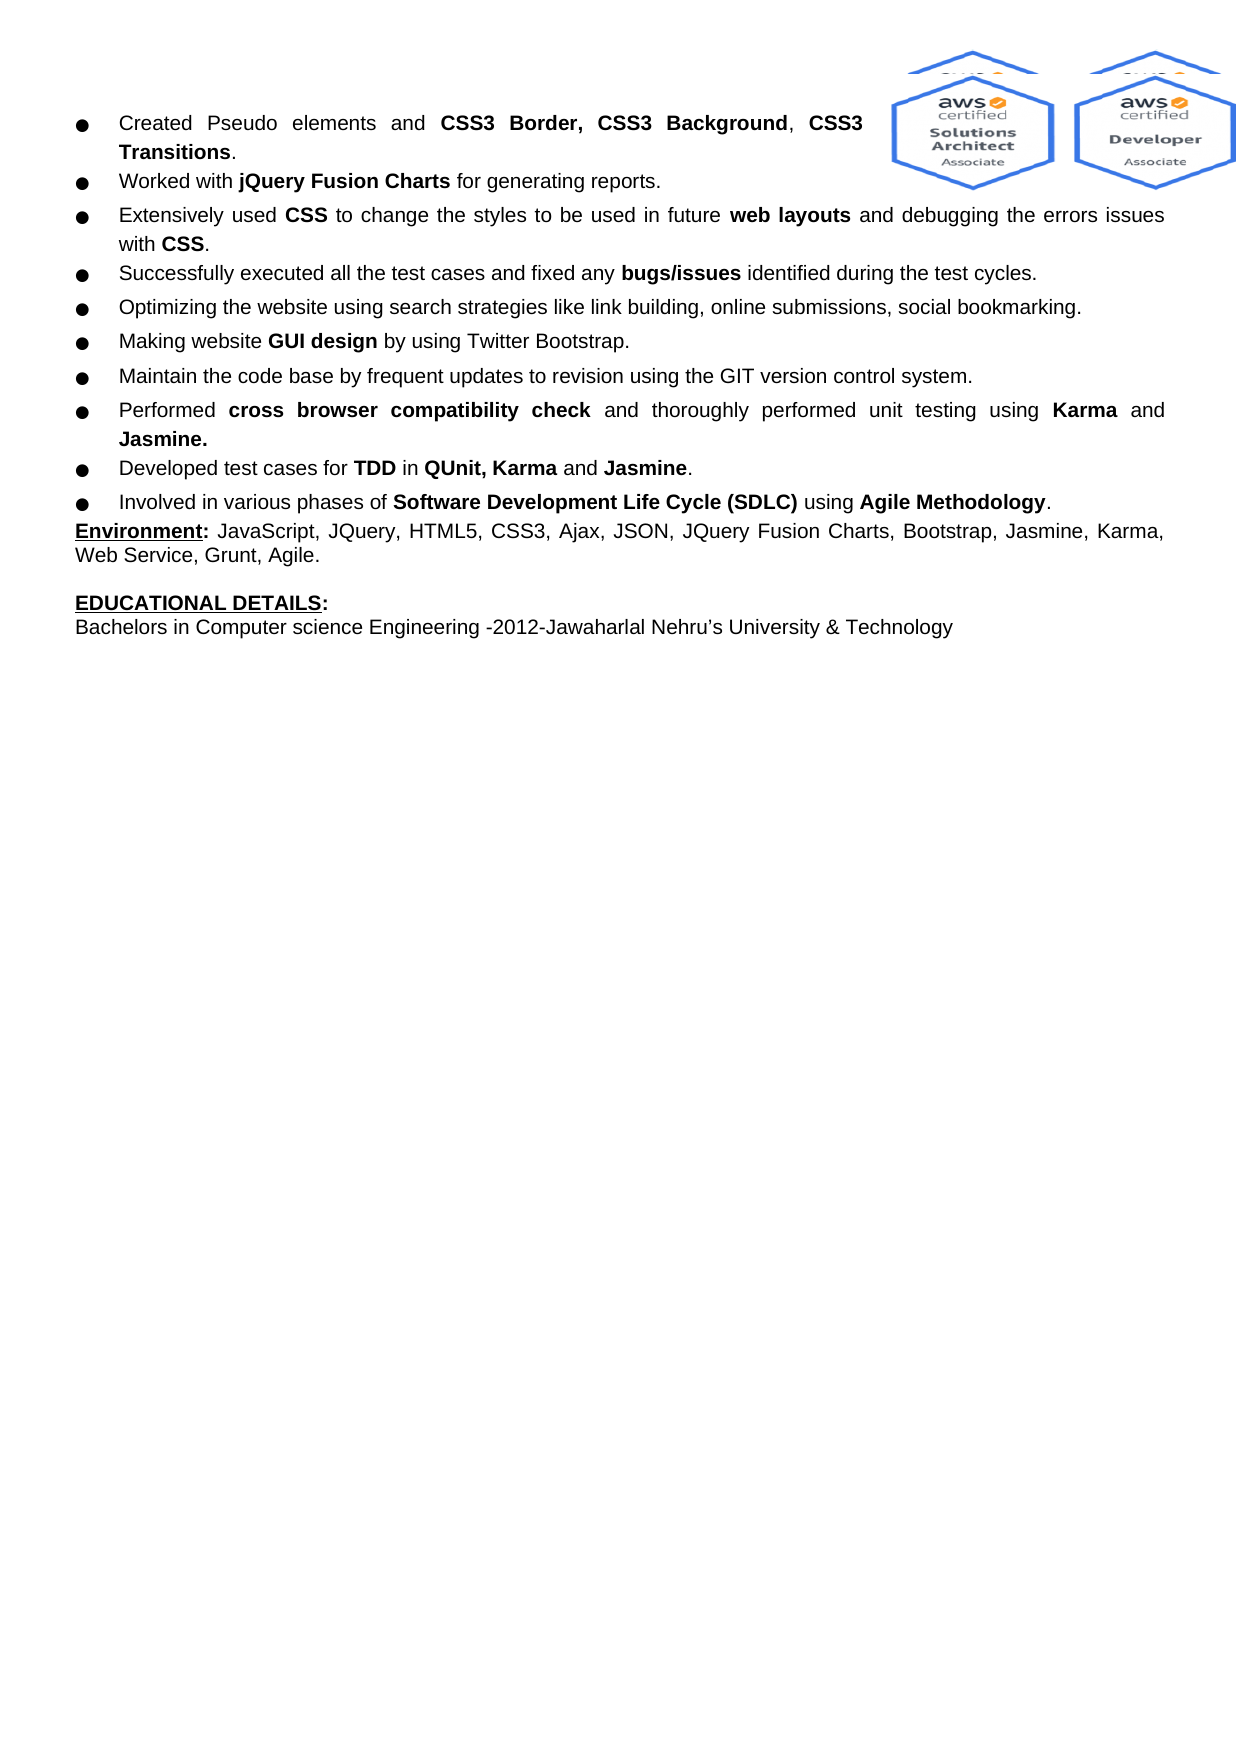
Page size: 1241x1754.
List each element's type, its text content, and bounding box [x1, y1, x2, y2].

list Making website GUI design by using Twitter Bootstrap. [75, 324, 1165, 358]
list Optimizing the website using search strategies like link building, online submissions, social bookmarking. [75, 290, 1165, 324]
list Involved in various phases of Software Development Life Cycle (SDLC) using Agile Methodology. [75, 485, 1165, 519]
list Maintain the code base by frequent updates to revision using the GIT version control system. [75, 358, 1165, 393]
text EDUCATIONAL DETAILS: [75, 591, 1165, 615]
list Successfully executed all the test cases and fixed any bugs/issues identified during the test cycles. [75, 256, 1165, 290]
list Developed test cases for TDD in QUnit, Karma and Jasmine. [75, 451, 1165, 485]
list Worked with jQuery Fusion Charts for generating reports. [75, 164, 1165, 198]
list Performed cross browser compatibility check and thoroughly performed unit testing using Karma and Jasmine. [75, 393, 1165, 451]
text Environment: JavaScript, JQuery, HTML5, CSS3, Ajax, JSON, JQuery Fusion Charts, Bootstrap, Jasmine, Karma, Web Service, Grunt, Agile. [75, 519, 1165, 567]
text Bachelors in Computer science Engineering -2012-Jawaharlal Nehru’s University & Technology [75, 615, 1165, 639]
list Extensively used CSS to change the styles to be used in future web layouts and debugging the errors issues with CSS. [75, 198, 1165, 256]
list Created Pseudo elements and CSS3 Border, CSS3 Background, CSS3 Transitions. [75, 106, 1165, 164]
picture [881, 49, 1241, 198]
